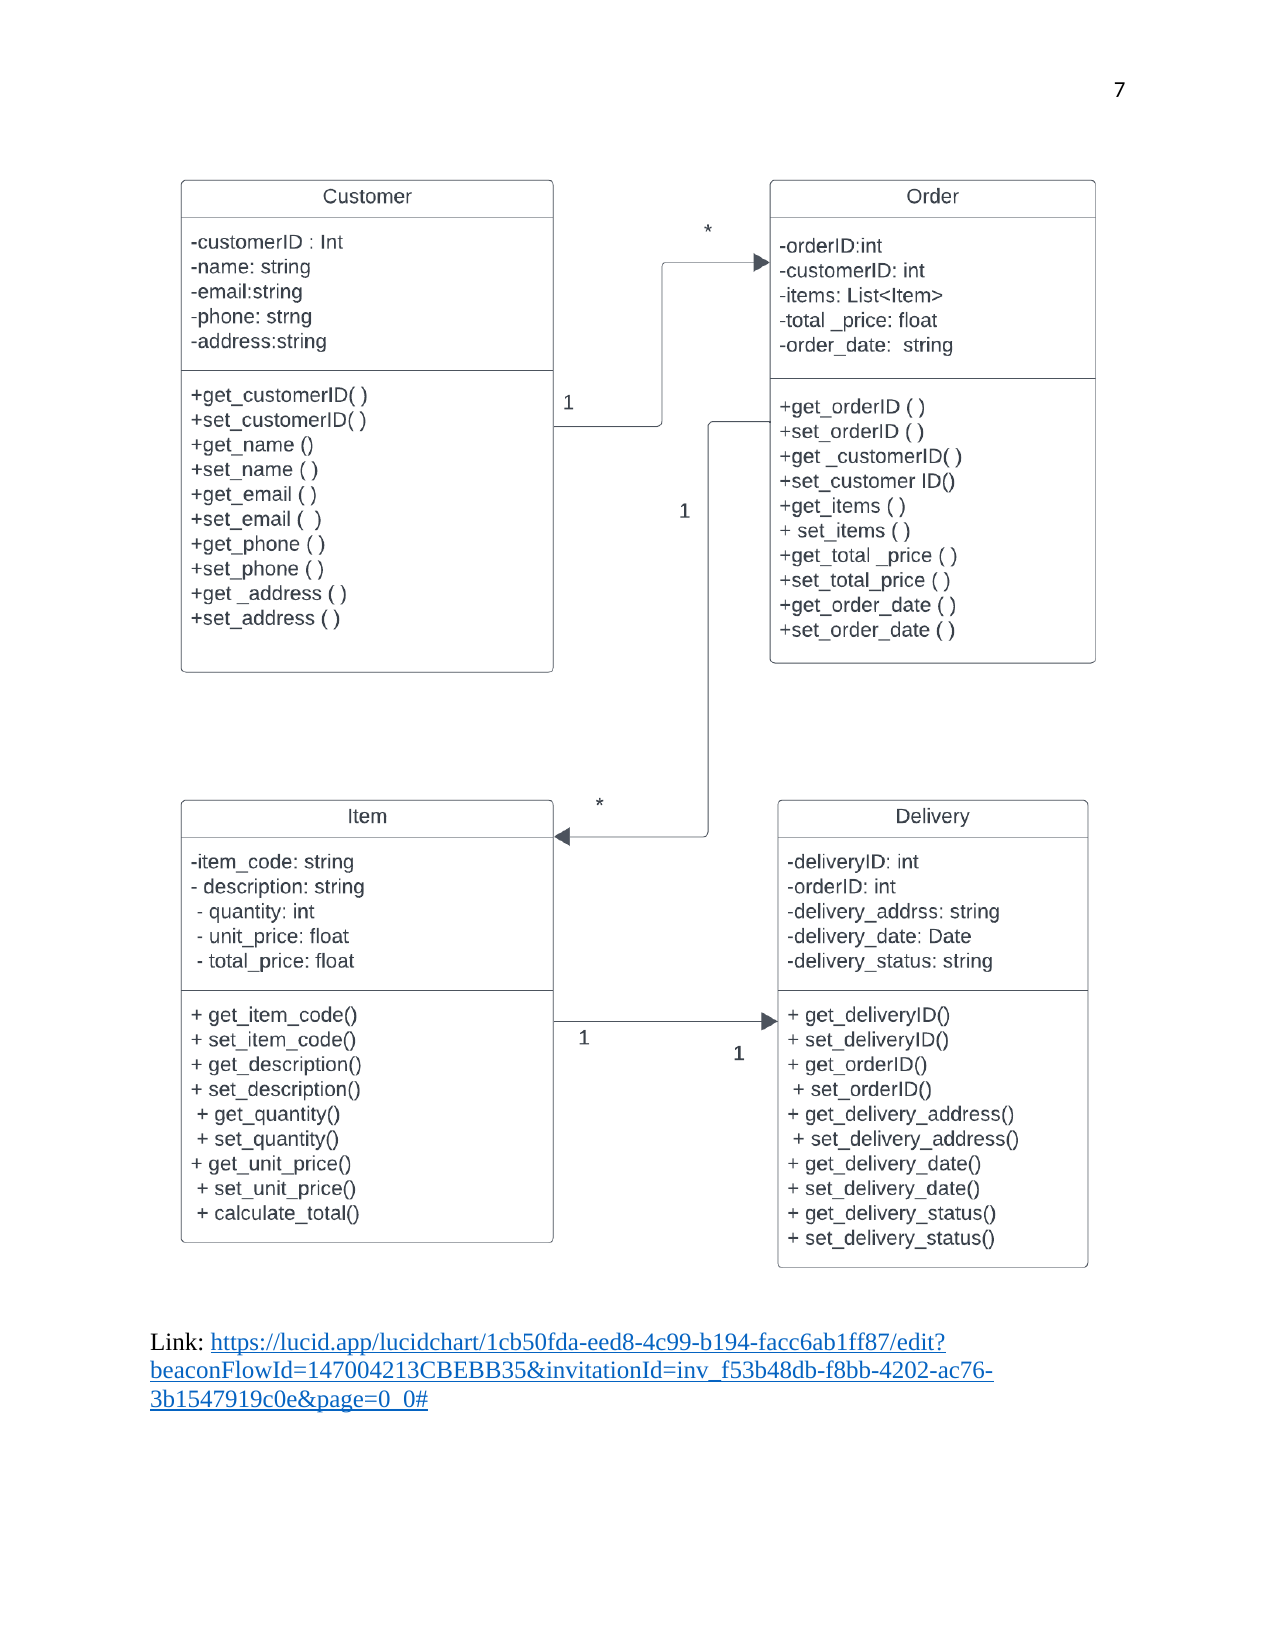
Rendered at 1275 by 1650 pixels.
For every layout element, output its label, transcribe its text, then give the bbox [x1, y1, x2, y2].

picture [150, 150, 1125, 1298]
text Link: https://lucid.app/lucidchart/1cb50fda-eed8-4c99-b194-facc6ab1ff87/edit?beaconFlowId=147004213CBEBB35&invitationId=inv_f53b48db-f8bb-4202-ac76-3b1547919c0e&page=0_0# [150, 1327, 1125, 1413]
